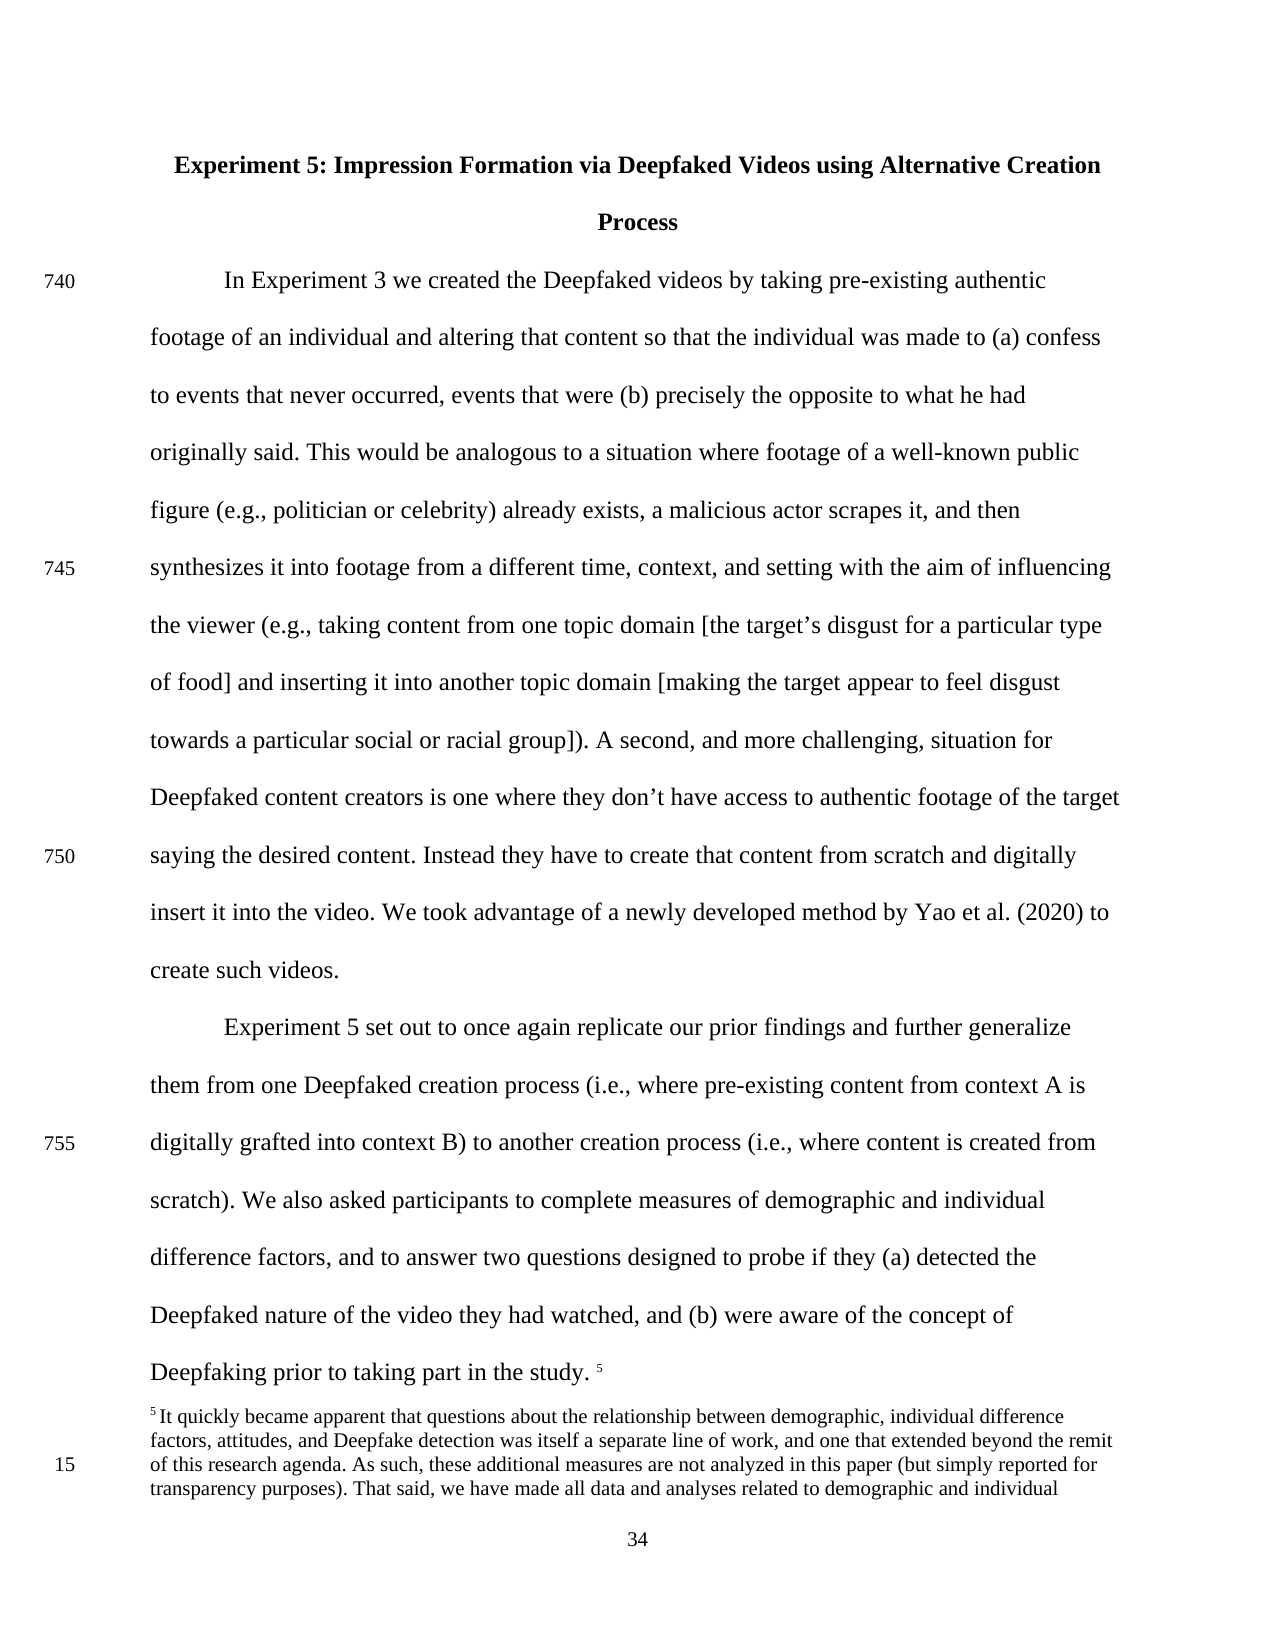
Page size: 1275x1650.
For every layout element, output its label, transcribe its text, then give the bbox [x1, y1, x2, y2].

text In Experiment 3 we created the Deepfaked videos by taking pre-existing authentic footage of an individual and altering that content so that the individual was made to (a) confess to events that never occurred, events that were (b) precisely the opposite to what he had originally said. This would be analogous to a situation where footage of a well-known public figure (e.g., politician or celebrity) already exists, a malicious actor scrapes it, and then synthesizes it into footage from a different time, context, and setting with the aim of influencing the viewer (e.g., taking content from one topic domain [the target’s disgust for a particular type of food] and inserting it into another topic domain [making the target appear to feel disgust towards a particular social or racial group]). A second, and more challenging, situation for Deepfaked content creators is one where they don’t have access to authentic footage of the target saying the desired content. Instead they have to create that content from scratch and digitally insert it into the video. We took advantage of a newly developed method by Yao et al. (2020) to create such videos. [150, 265, 1125, 984]
subtitle Experiment 5: Impression Formation via Deepfaked Videos using Alternative Creation Process [150, 150, 1125, 236]
text Experiment 5 set out to once again replicate our prior findings and further generalize them from one Deepfaked creation process (i.e., where pre-existing content from context A is digitally grafted into context B) to another creation process (i.e., where content is created from scratch). We also asked participants to complete measures of demographic and individual difference factors, and to answer two questions designed to probe if they (a) detected the Deepfaked nature of the video they had watched, and (b) were aware of the concept of Deepfaking prior to taking part in the study. [150, 1012, 1125, 1386]
